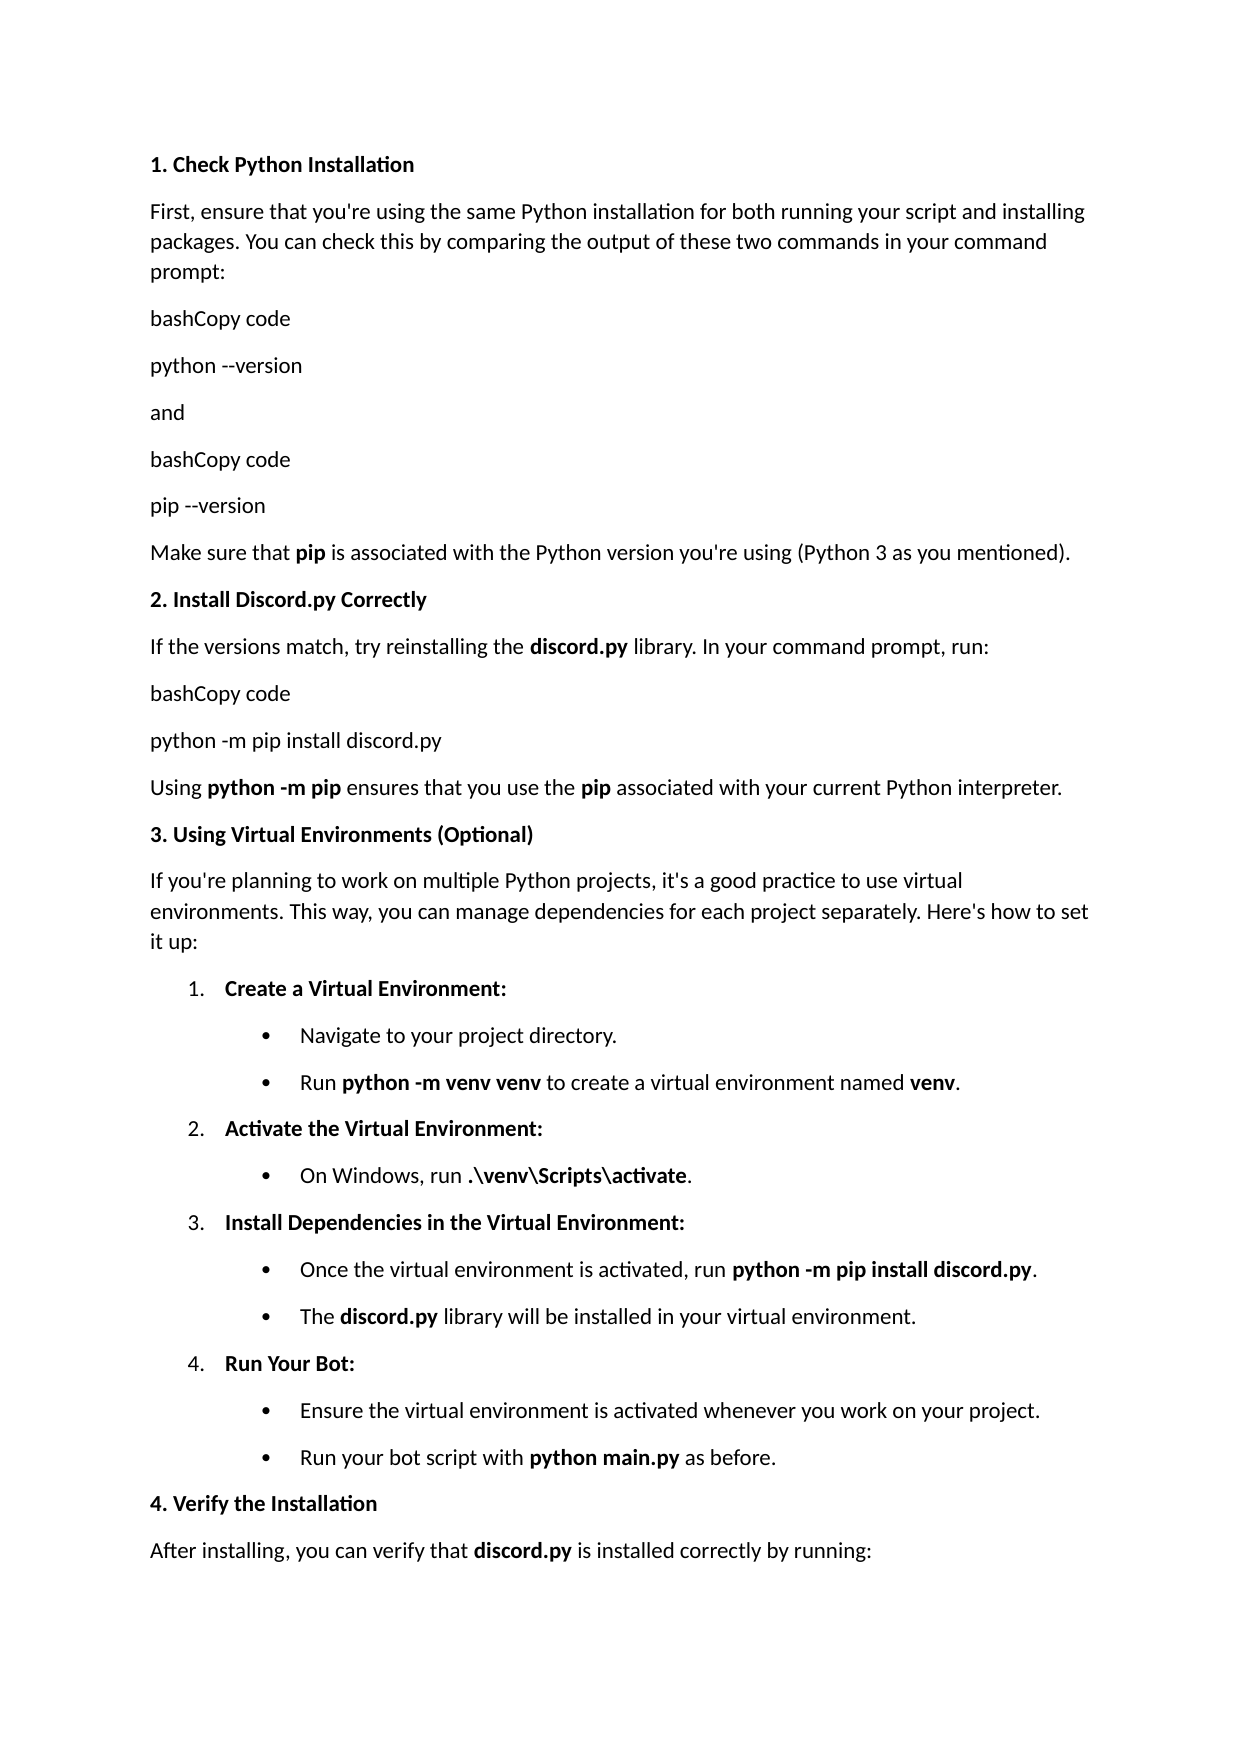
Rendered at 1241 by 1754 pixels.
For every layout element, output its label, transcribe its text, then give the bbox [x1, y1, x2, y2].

list Create a Virtual Environment: [187, 974, 1090, 1002]
text bashCopy code [150, 679, 1090, 707]
text 3. Using Virtual Environments (Optional) [150, 820, 1090, 848]
text 2. Install Discord.py Correctly [150, 585, 1090, 613]
list On Windows, run .\venv\Scripts\activate. [262, 1161, 1090, 1189]
text Using python -m pip ensures that you use the pip associated with your current Python interpreter. [150, 773, 1090, 801]
text and [150, 398, 1090, 426]
list Ensure the virtual environment is activated whenever you work on your project. [262, 1396, 1090, 1424]
text If the versions match, try reinstalling the discord.py library. In your command prompt, run: [150, 632, 1090, 660]
list The discord.py library will be installed in your virtual environment. [262, 1302, 1090, 1330]
text First, ensure that you're using the same Python installation for both running your script and installing packages. You can check this by comparing the output of these two commands in your command prompt: [150, 197, 1090, 285]
list Run python -m venv venv to create a virtual environment named venv. [262, 1068, 1090, 1096]
text pip --version [150, 492, 1090, 520]
text bashCopy code [150, 304, 1090, 332]
text python -m pip install discord.py [150, 726, 1090, 754]
list Navigate to your project directory. [262, 1021, 1090, 1049]
list Once the virtual environment is activated, run python -m pip install discord.py. [262, 1255, 1090, 1283]
list Run Your Bot: [187, 1349, 1090, 1377]
text bashCopy code [150, 445, 1090, 473]
text If you're planning to work on multiple Python projects, it's a good practice to use virtual environments. This way, you can manage dependencies for each project separately. Here's how to set it up: [150, 867, 1090, 955]
list Install Dependencies in the Virtual Environment: [187, 1208, 1090, 1236]
text 1. Check Python Installation [150, 150, 1090, 178]
list Run your bot script with python main.py as before. [262, 1443, 1090, 1471]
text 4. Verify the Installation [150, 1489, 1090, 1518]
text Make sure that pip is associated with the Python version you're using (Python 3 as you mentioned). [150, 538, 1090, 567]
list Activate the Virtual Environment: [187, 1114, 1090, 1143]
text After installing, you can verify that discord.py is installed correctly by running: [150, 1536, 1090, 1564]
text python --version [150, 351, 1090, 379]
